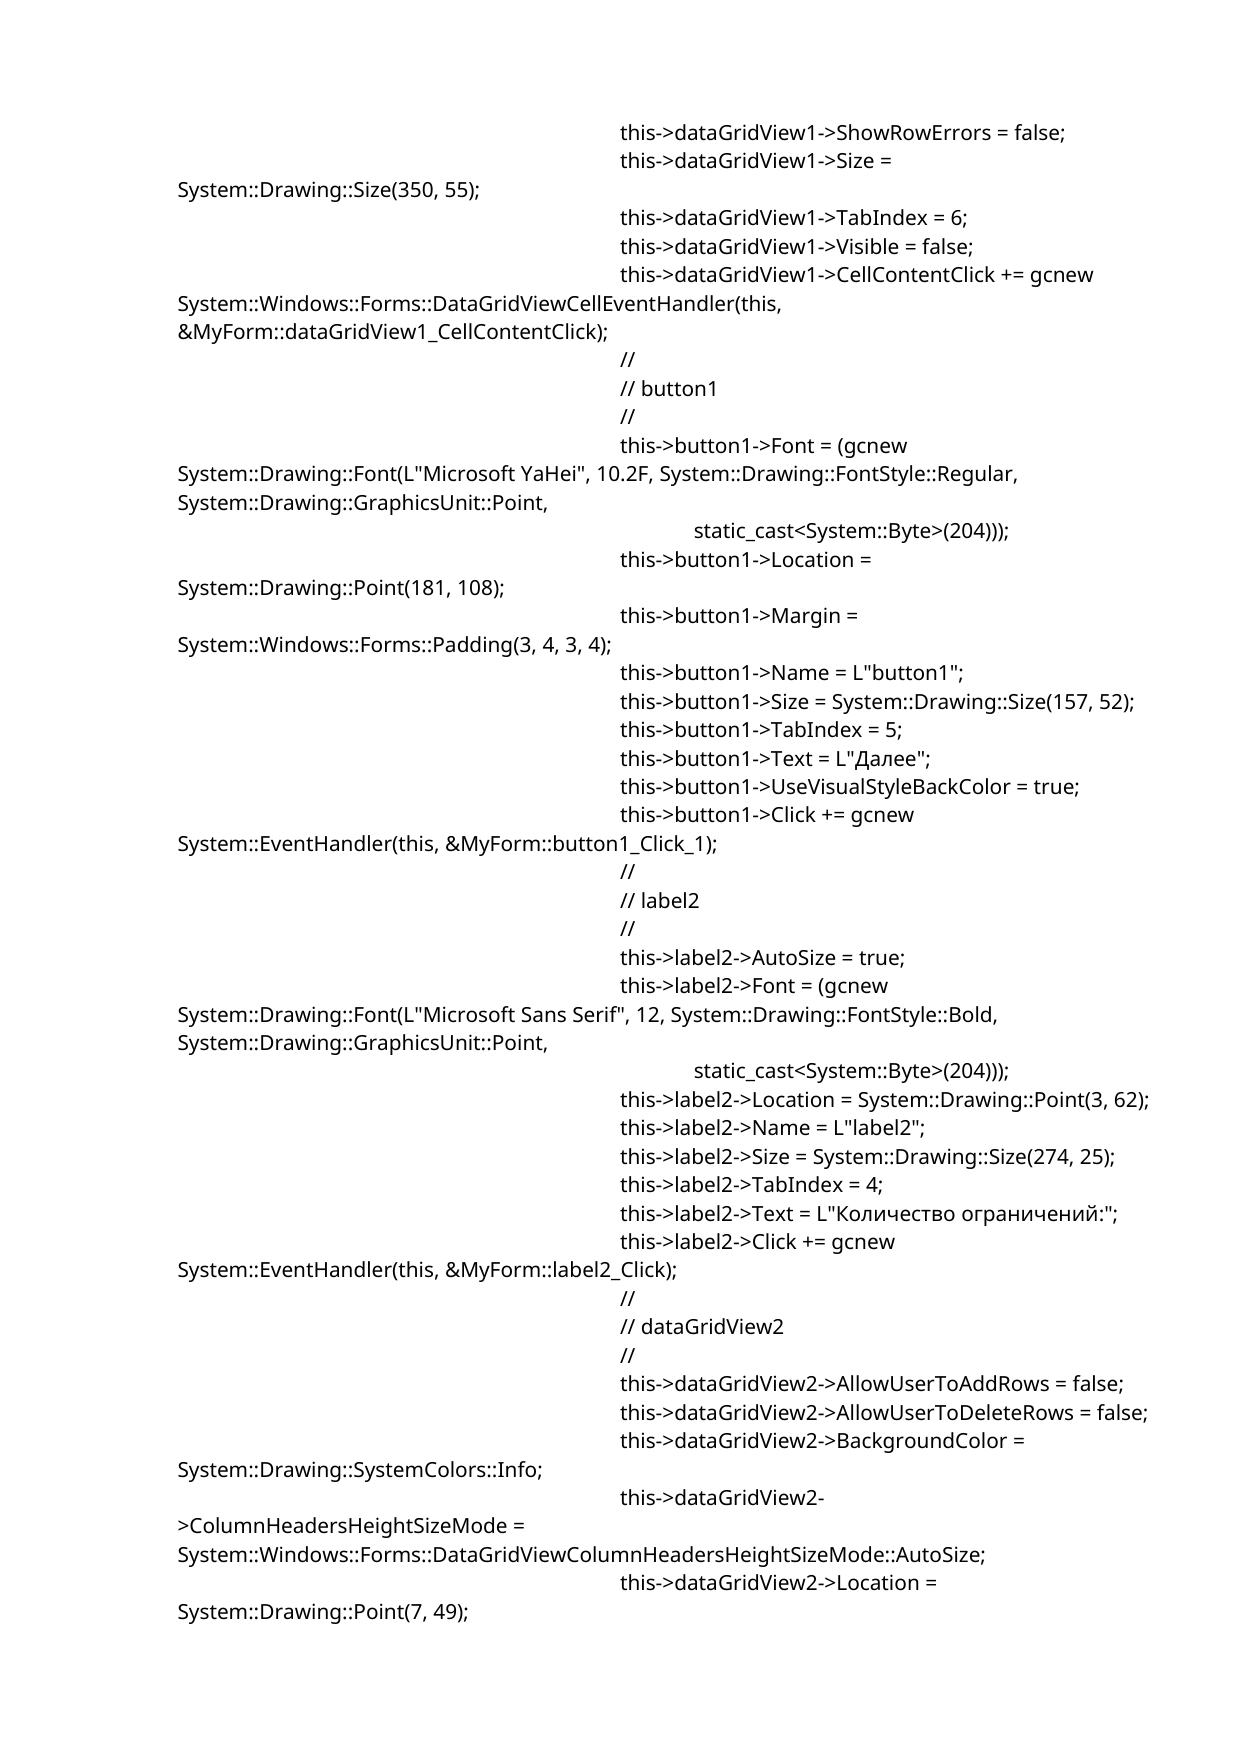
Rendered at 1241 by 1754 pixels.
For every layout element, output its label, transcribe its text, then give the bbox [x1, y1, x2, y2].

text this->button1->Font = (gcnew System::Drawing::Font(L"Microsoft YaHei", 10.2F, System::Drawing::FontStyle::Regular, System::Drawing::GraphicsUnit::Point, [177, 431, 1152, 516]
text this->button1->UseVisualStyleBackColor = true; [177, 772, 1152, 801]
text this->label2->Size = System::Drawing::Size(274, 25); [177, 1142, 1152, 1170]
text this->dataGridView1->Visible = false; [177, 232, 1152, 260]
text static_cast<System::Byte>(204))); [177, 1057, 1152, 1085]
text this->button1->Location = System::Drawing::Point(181, 108); [177, 545, 1152, 602]
text static_cast<System::Byte>(204))); [177, 516, 1152, 545]
text this->dataGridView1->CellContentClick += gcnew System::Windows::Forms::DataGridViewCellEventHandler(this, &MyForm::dataGridView1_CellContentClick); [177, 260, 1152, 346]
text // [177, 1341, 1152, 1369]
text this->label2->Name = L"label2"; [177, 1113, 1152, 1142]
text // label2 [177, 886, 1152, 914]
text this->button1->Margin = System::Windows::Forms::Padding(3, 4, 3, 4); [177, 602, 1152, 658]
text // [177, 402, 1152, 431]
text this->dataGridView2->AllowUserToDeleteRows = false; [177, 1398, 1152, 1426]
text this->button1->Size = System::Drawing::Size(157, 52); [177, 687, 1152, 715]
text // [177, 914, 1152, 943]
text this->label2->AutoSize = true; [177, 943, 1152, 971]
text this->dataGridView2->Location = System::Drawing::Point(7, 49); [177, 1568, 1152, 1625]
text this->label2->TabIndex = 4; [177, 1170, 1152, 1199]
text // dataGridView2 [177, 1312, 1152, 1341]
text // [177, 857, 1152, 886]
text this->dataGridView1->TabIndex = 6; [177, 203, 1152, 232]
text this->label2->Location = System::Drawing::Point(3, 62); [177, 1085, 1152, 1113]
text // [177, 1284, 1152, 1312]
text this->label2->Font = (gcnew System::Drawing::Font(L"Microsoft Sans Serif", 12, System::Drawing::FontStyle::Bold, System::Drawing::GraphicsUnit::Point, [177, 971, 1152, 1057]
text this->label2->Text = L"Количество ограничений:"; [177, 1199, 1152, 1227]
text this->button1->Name = L"button1"; [177, 658, 1152, 687]
text this->label2->Click += gcnew System::EventHandler(this, &MyForm::label2_Click); [177, 1227, 1152, 1284]
text this->dataGridView2->ColumnHeadersHeightSizeMode = System::Windows::Forms::DataGridViewColumnHeadersHeightSizeMode::AutoSize; [177, 1483, 1152, 1568]
text this->button1->Text = L"Далее"; [177, 744, 1152, 772]
text // button1 [177, 374, 1152, 402]
text this->dataGridView2->AllowUserToAddRows = false; [177, 1369, 1152, 1398]
text this->dataGridView2->BackgroundColor = System::Drawing::SystemColors::Info; [177, 1426, 1152, 1483]
text this->button1->TabIndex = 5; [177, 715, 1152, 744]
text this->dataGridView1->ShowRowErrors = false; [177, 118, 1152, 147]
text this->button1->Click += gcnew System::EventHandler(this, &MyForm::button1_Click_1); [177, 801, 1152, 857]
text // [177, 346, 1152, 374]
text this->dataGridView1->Size = System::Drawing::Size(350, 55); [177, 147, 1152, 203]
